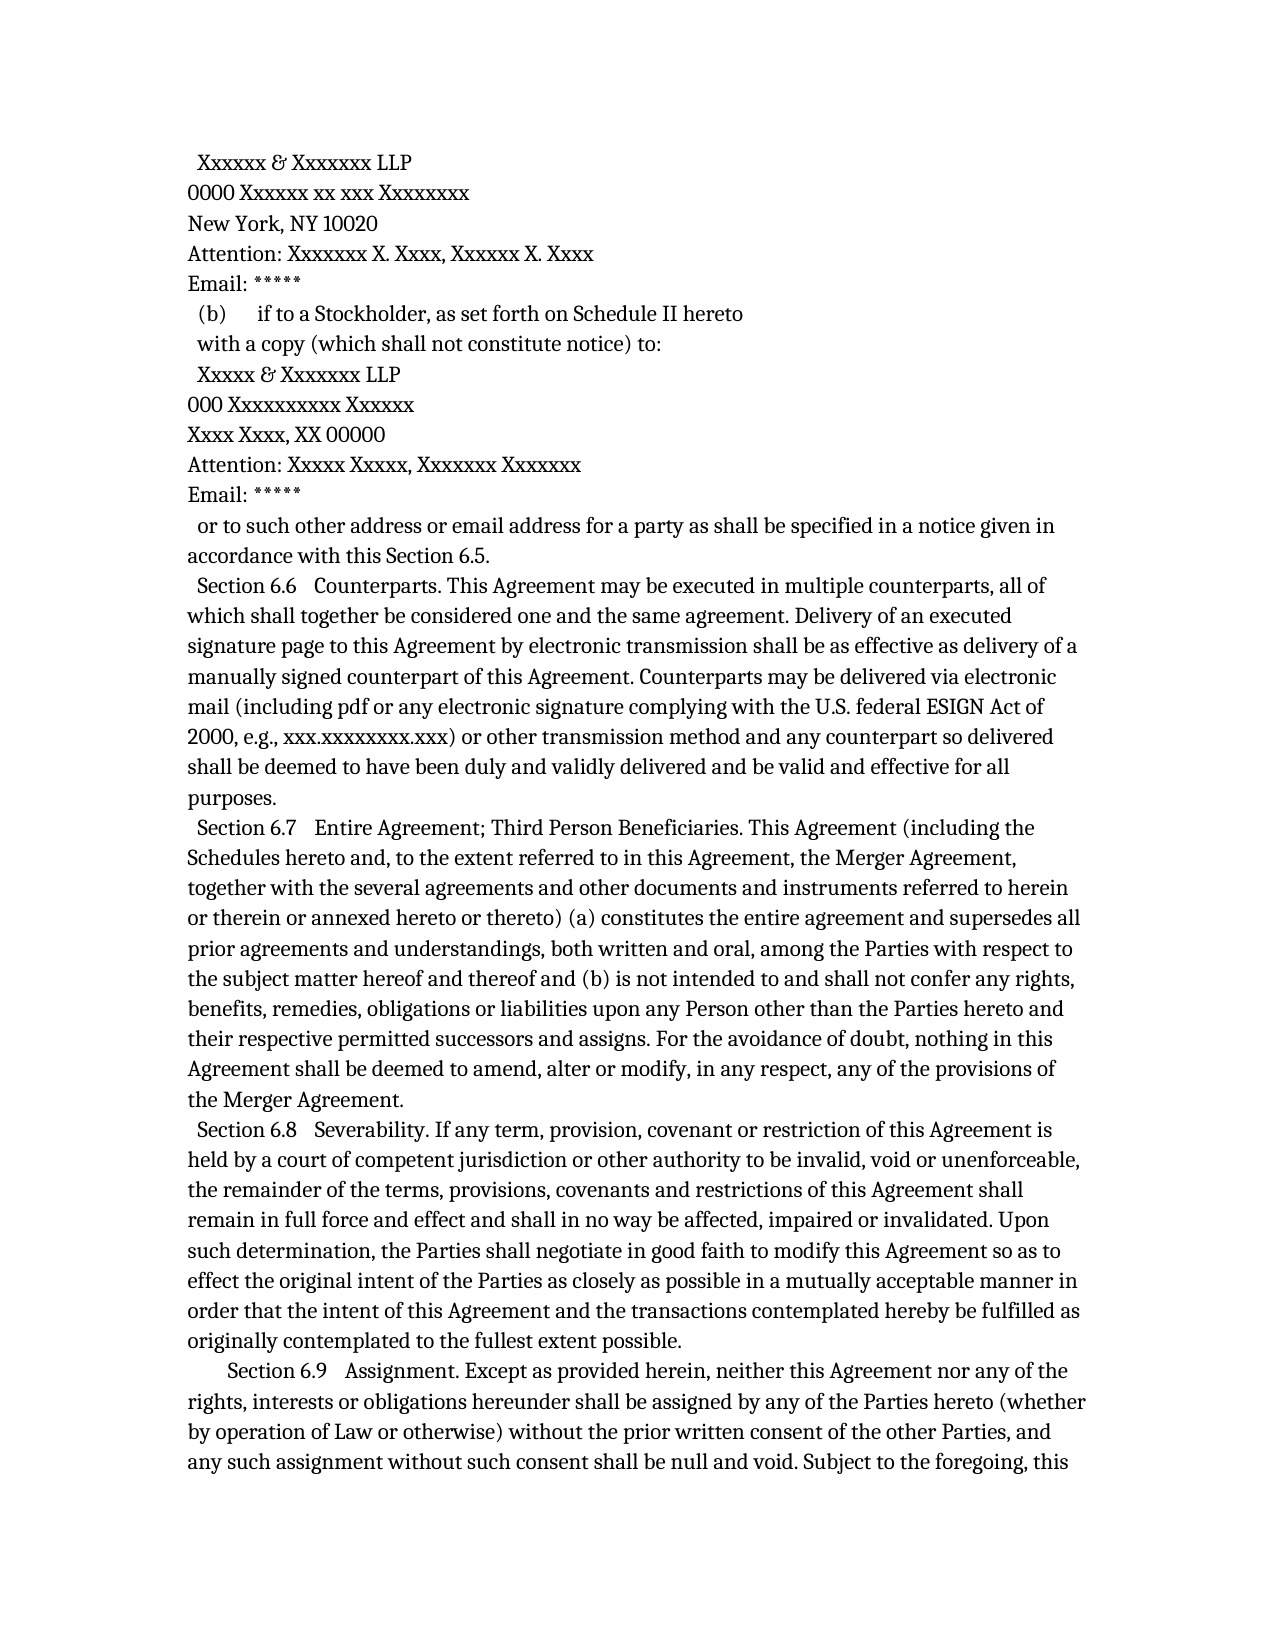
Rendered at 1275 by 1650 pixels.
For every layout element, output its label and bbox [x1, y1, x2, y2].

text [187, 150, 1087, 1475]
